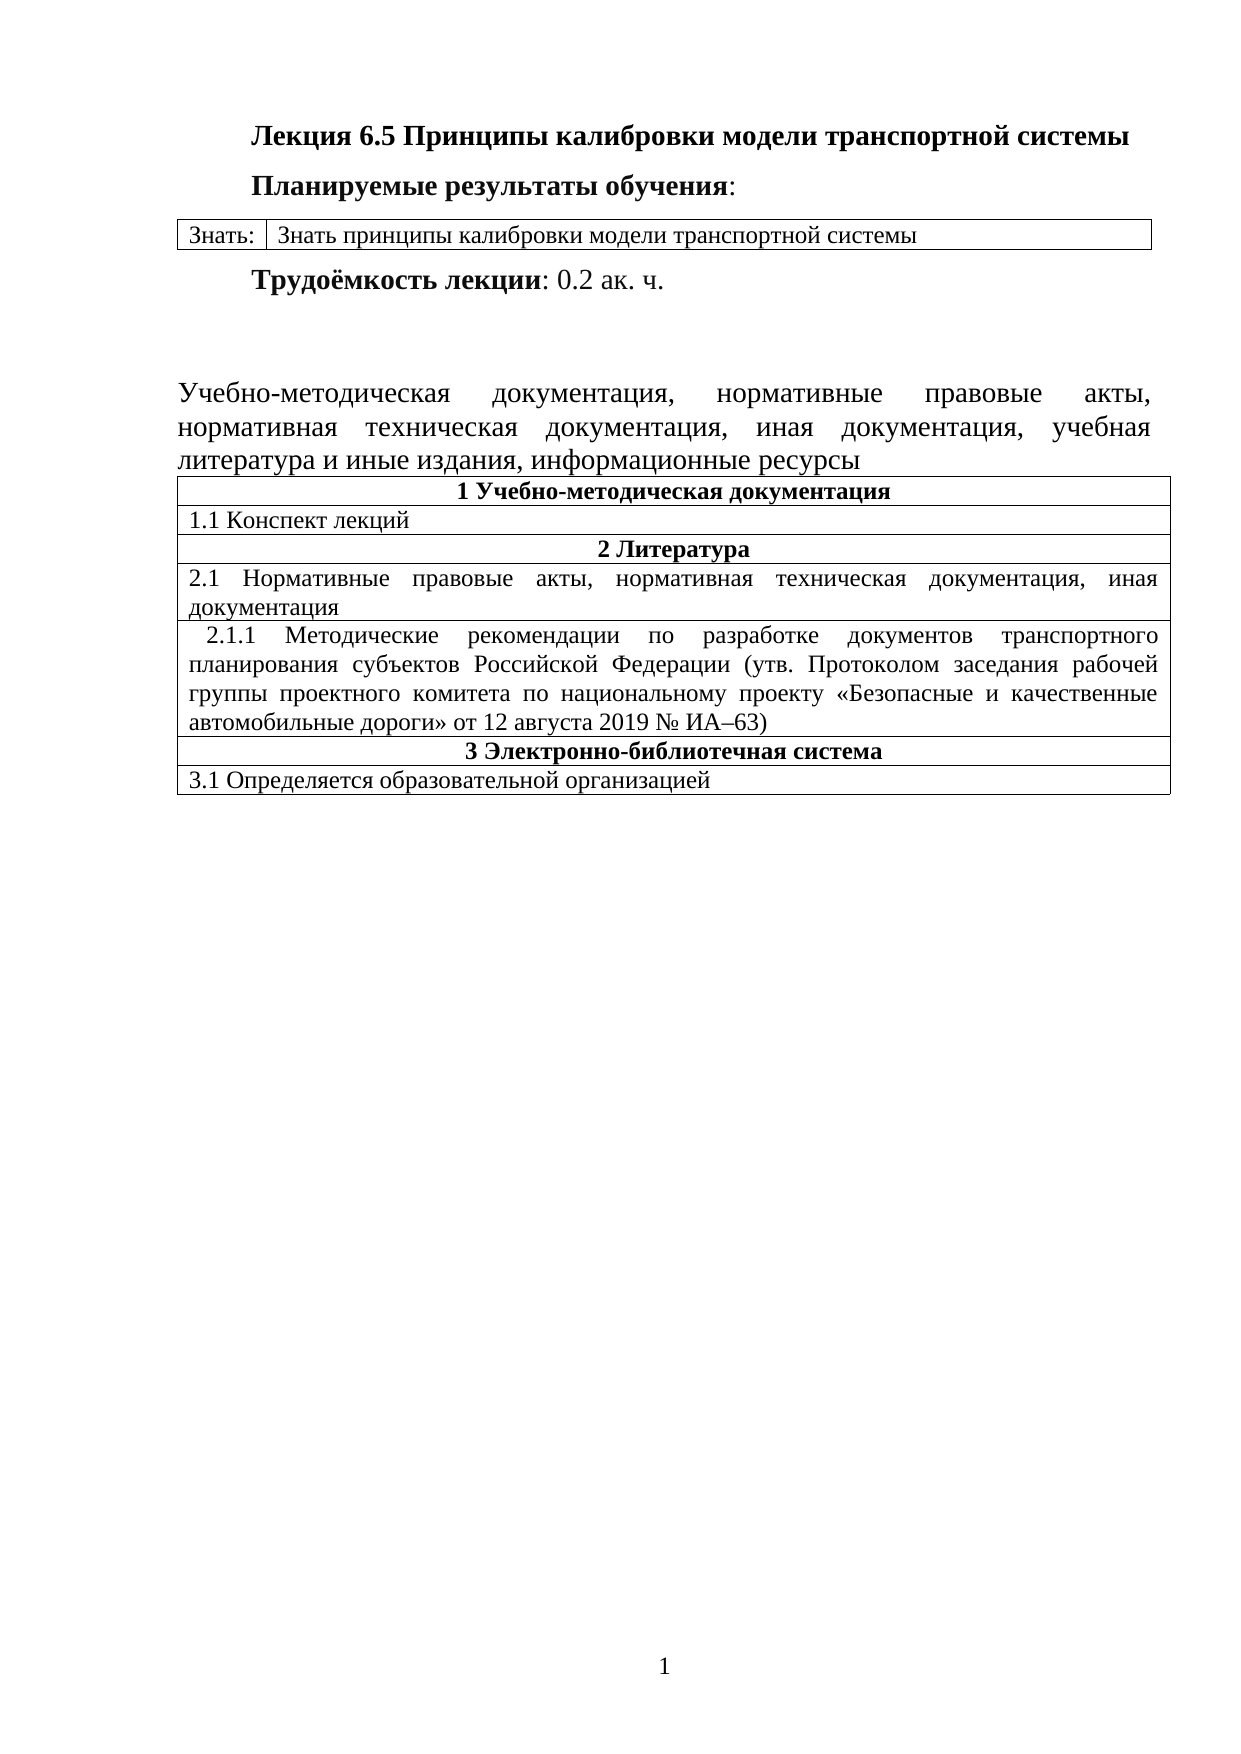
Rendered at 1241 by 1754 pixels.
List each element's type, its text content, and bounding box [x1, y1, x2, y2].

text Учебно-методическая документация, нормативные правовые акты, нормативная техническая документация, иная документация, учебная литература и иные издания, информационные ресурсы [177, 375, 1152, 476]
table_cell 1.1 Конспект лекций [178, 506, 1170, 534]
table_cell 3.1 Определяется образовательной организацией [178, 766, 1170, 793]
text Планируемые результаты обучения: [177, 168, 1152, 202]
subtitle Лекция 6.5 Принципы калибровки модели транспортной системы [177, 118, 1152, 152]
table_cell 2 Литература [178, 535, 1170, 563]
table_header 1 Учебно-методическая документация [178, 477, 1170, 505]
table_cell 3 Электронно-библиотечная система [178, 737, 1170, 764]
table_cell 2.1 Нормативные правовые акты, нормативная техническая документация, иная документация [178, 564, 1170, 620]
table_cell 2.1.1 Методические рекомендации по разработке документов транспортного планирования субъектов Российской Федерации (утв. Протоколом заседания рабочей группы проектного комитета по национальному проекту «Безопасные и качественные автомобильные дороги» от 12 августа 2019 № ИА–63) [178, 621, 1170, 736]
table_header Знать принципы калибровки модели транспортной системы [267, 220, 1151, 248]
table_header Знать: [178, 220, 266, 248]
text Трудоёмкость лекции: 0.2 ак. ч. [177, 262, 1152, 296]
